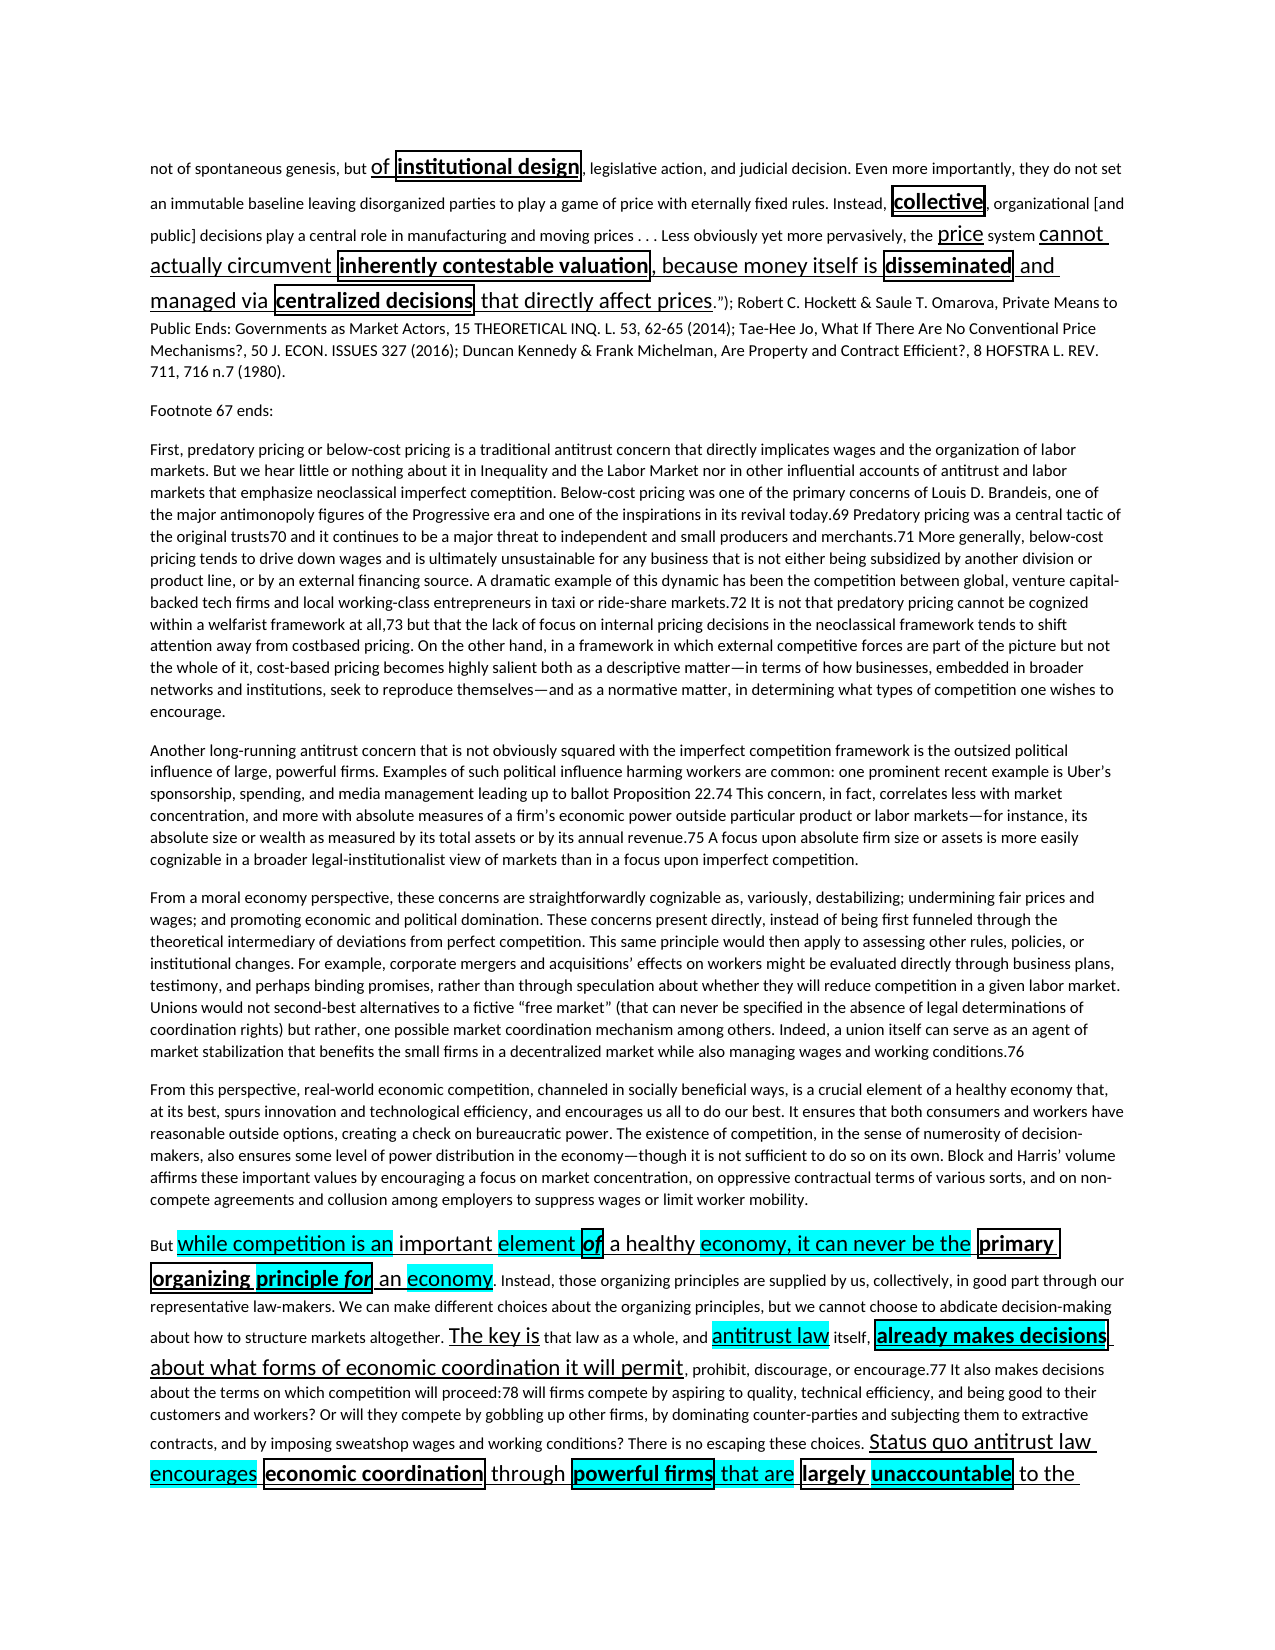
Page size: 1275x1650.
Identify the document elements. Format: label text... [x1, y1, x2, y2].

text Footnote 67 ends: [150, 400, 1125, 421]
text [150, 1227, 1125, 1490]
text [150, 150, 1125, 382]
text From this perspective, real-world economic competition, channeled in socially beneficial ways, is a crucial element of a healthy economy that, at its best, spurs innovation and technological efficiency, and encourages us all to do our best. It ensures that both consumers and workers have reasonable outside options, creating a check on bureaucratic power. The existence of competition, in the sense of numerosity of decision-makers, also ensures some level of power distribution in the economy—though it is not sufficient to do so on its own. Block and Harris’ volume affirms these important values by encouraging a focus on market concentration, on oppressive contractual terms of various sorts, and on non-compete agreements and collusion among employers to suppress wages or limit worker mobility. [150, 1079, 1125, 1209]
text From a moral economy perspective, these concerns are straightforwardly cognizable as, variously, destabilizing; undermining fair prices and wages; and promoting economic and political domination. These concerns present directly, instead of being first funneled through the theoretical intermediary of deviations from perfect competition. This same principle would then apply to assessing other rules, policies, or institutional changes. For example, corporate mergers and acquisitions’ effects on workers might be evaluated directly through business plans, testimony, and perhaps binding promises, rather than through speculation about whether they will reduce competition in a given labor market. Unions would not second-best alternatives to a fictive “free market” (that can never be specified in the absence of legal determinations of coordination rights) but rather, one possible market coordination mechanism among others. Indeed, a union itself can serve as an agent of market stabilization that benefits the small firms in a decentralized market while also managing wages and working conditions.76 [150, 888, 1125, 1061]
text Another long-running antitrust concern that is not obviously squared with the imperfect competition framework is the outsized political influence of large, powerful firms. Examples of such political influence harming workers are common: one prominent recent example is Uber’s sponsorship, spending, and media management leading up to ballot Proposition 22.74 This concern, in fact, correlates less with market concentration, and more with absolute measures of a firm’s economic power outside particular product or labor markets—for instance, its absolute size or wealth as measured by its total assets or by its annual revenue.75 A focus upon absolute firm size or assets is more easily cognizable in a broader legal-institutionalist view of markets than in a focus upon imperfect competition. [150, 740, 1125, 869]
text First, predatory pricing or below-cost pricing is a traditional antitrust concern that directly implicates wages and the organization of labor markets. But we hear little or nothing about it in Inequality and the Labor Market nor in other influential accounts of antitrust and labor markets that emphasize neoclassical imperfect comeptition. Below-cost pricing was one of the primary concerns of Louis D. Brandeis, one of the major antimonopoly figures of the Progressive era and one of the inspirations in its revival today.69 Predatory pricing was a central tactic of the original trusts70 and it continues to be a major threat to independent and small producers and merchants.71 More generally, below-cost pricing tends to drive down wages and is ultimately unsustainable for any business that is not either being subsidized by another division or product line, or by an external financing source. A dramatic example of this dynamic has been the competition between global, venture capital-backed tech firms and local working-class entrepreneurs in taxi or ride-share markets.72 It is not that predatory pricing cannot be cognized within a welfarist framework at all,73 but that the lack of focus on internal pricing decisions in the neoclassical framework tends to shift attention away from costbased pricing. On the other hand, in a framework in which external competitive forces are part of the picture but not the whole of it, cost-based pricing becomes highly salient both as a descriptive matter—in terms of how businesses, embedded in broader networks and institutions, seek to reproduce themselves—and as a normative matter, in determining what types of competition one wishes to encourage. [150, 439, 1125, 722]
